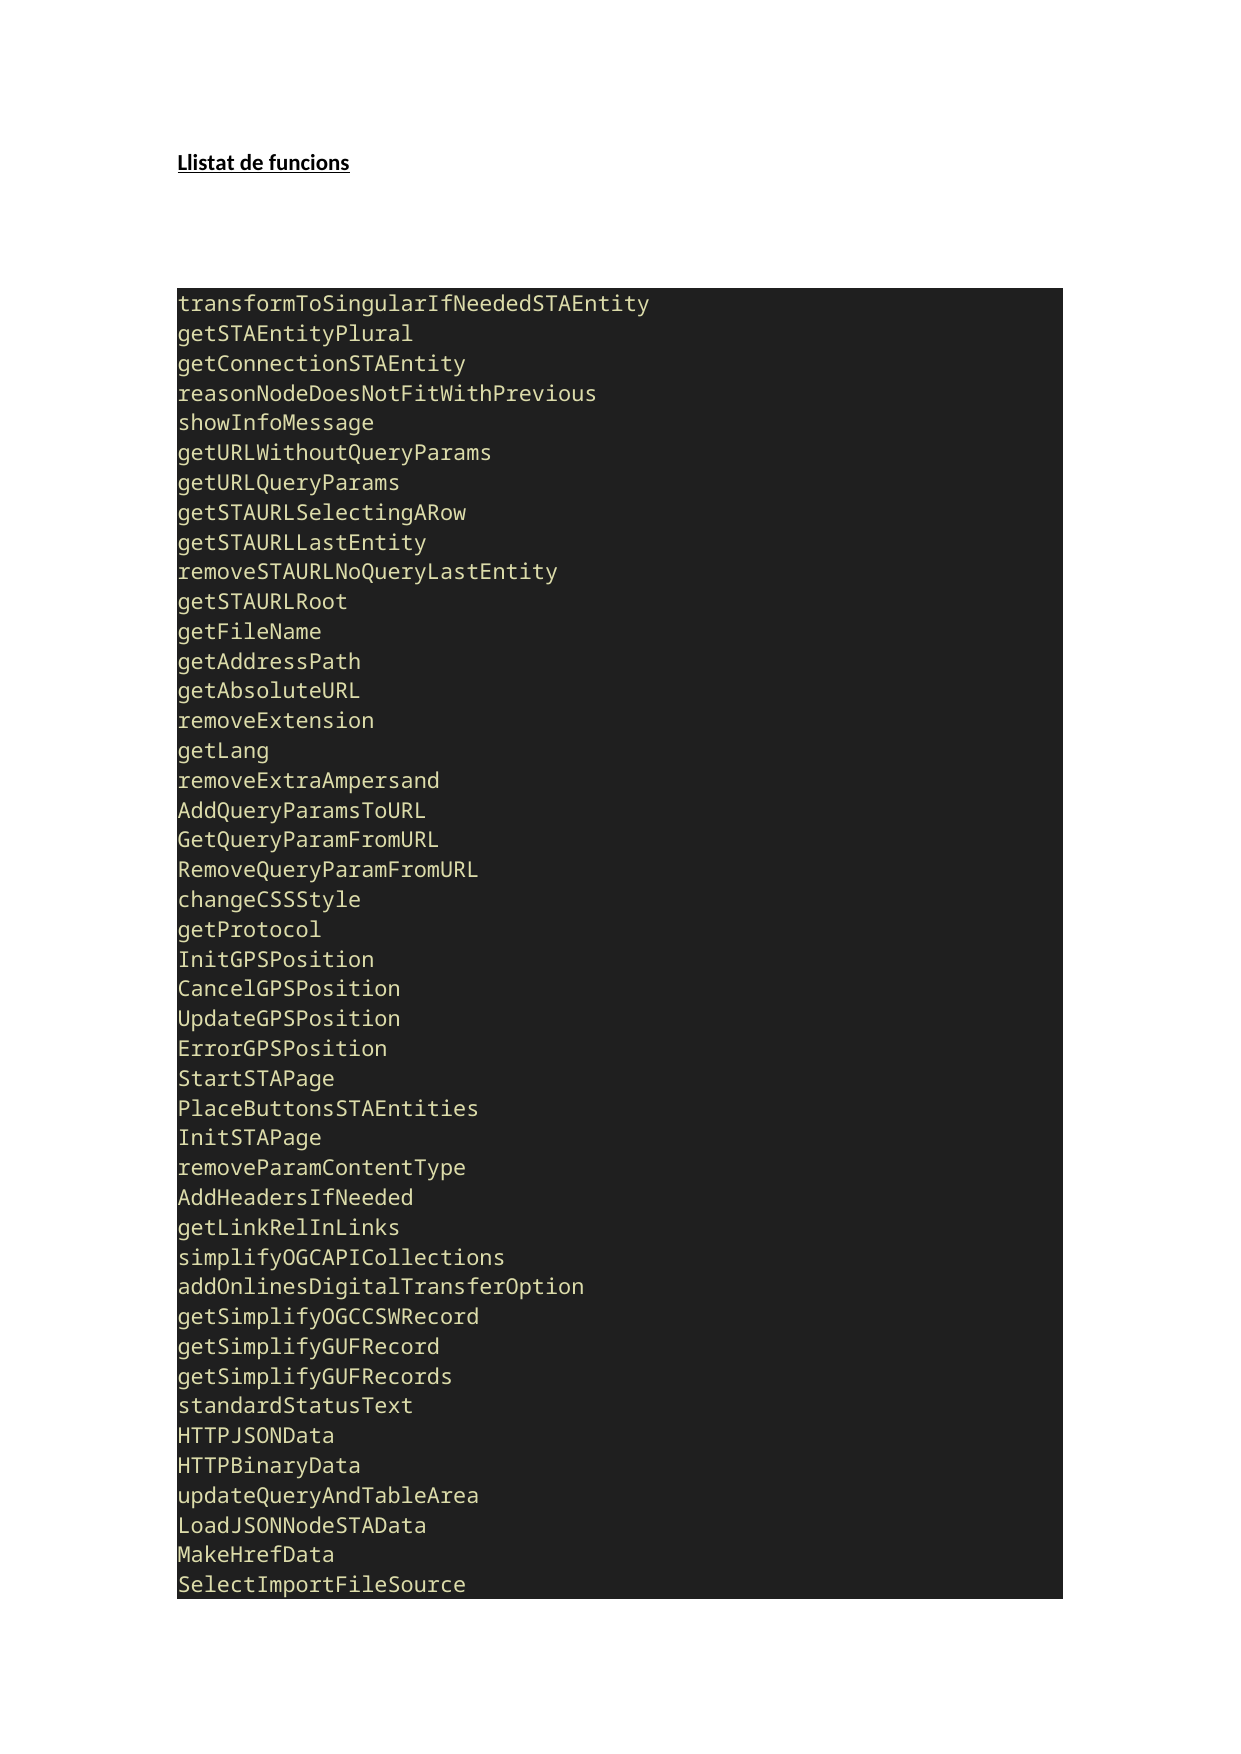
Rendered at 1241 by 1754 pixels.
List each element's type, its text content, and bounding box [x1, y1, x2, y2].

text HTTPJSONData [177, 1420, 1063, 1450]
text InitSTAPage [177, 1122, 1063, 1152]
text changeCSSStyle [177, 884, 1063, 914]
text transformToSingularIfNeededSTAEntity [177, 288, 1063, 318]
text InitGPSPosition [177, 944, 1063, 973]
text getSTAURLRoot [177, 586, 1063, 616]
text removeExtraAmpersand [177, 765, 1063, 795]
text getSimplifyOGCCSWRecord [177, 1301, 1063, 1331]
text GetQueryParamFromURL [177, 824, 1063, 854]
text getLang [177, 735, 1063, 765]
text removeSTAURLNoQueryLastEntity [177, 556, 1063, 586]
text CancelGPSPosition [177, 973, 1063, 1003]
text getSTAURLLastEntity [177, 527, 1063, 556]
text removeParamContentType [177, 1152, 1063, 1182]
text MakeHrefData [177, 1539, 1063, 1569]
text getConnectionSTAEntity [177, 348, 1063, 378]
text addOnlinesDigitalTransferOption [177, 1271, 1063, 1301]
text getSTAURLSelectingARow [177, 497, 1063, 527]
text getAbsoluteURL [177, 676, 1063, 705]
text getFileName [177, 616, 1063, 646]
text AddQueryParamsToURL [177, 795, 1063, 824]
text standardStatusText [177, 1391, 1063, 1420]
text RemoveQueryParamFromURL [177, 854, 1063, 884]
text UpdateGPSPosition [177, 1003, 1063, 1033]
text AddHeadersIfNeeded [177, 1182, 1063, 1212]
text HTTPBinaryData [177, 1450, 1063, 1480]
text getProtocol [177, 914, 1063, 944]
text getURLWithoutQueryParams [177, 437, 1063, 467]
text getLinkRelInLinks [177, 1212, 1063, 1242]
text SelectImportFileSource [177, 1569, 1063, 1599]
text showInfoMessage [177, 407, 1063, 437]
text StartSTAPage [177, 1063, 1063, 1093]
text simplifyOGCAPICollections [177, 1242, 1063, 1271]
text getURLQueryParams [177, 467, 1063, 497]
text Llistat de funcions [177, 148, 1063, 176]
text getAddressPath [177, 646, 1063, 676]
text removeExtension [177, 705, 1063, 735]
text reasonNodeDoesNotFitWithPrevious [177, 378, 1063, 407]
text updateQueryAndTableArea [177, 1480, 1063, 1510]
text getSTAEntityPlural [177, 318, 1063, 348]
text LoadJSONNodeSTAData [177, 1510, 1063, 1539]
text ErrorGPSPosition [177, 1033, 1063, 1063]
text PlaceButtonsSTAEntities [177, 1093, 1063, 1122]
text getSimplifyGUFRecords [177, 1361, 1063, 1391]
text getSimplifyGUFRecord [177, 1331, 1063, 1361]
